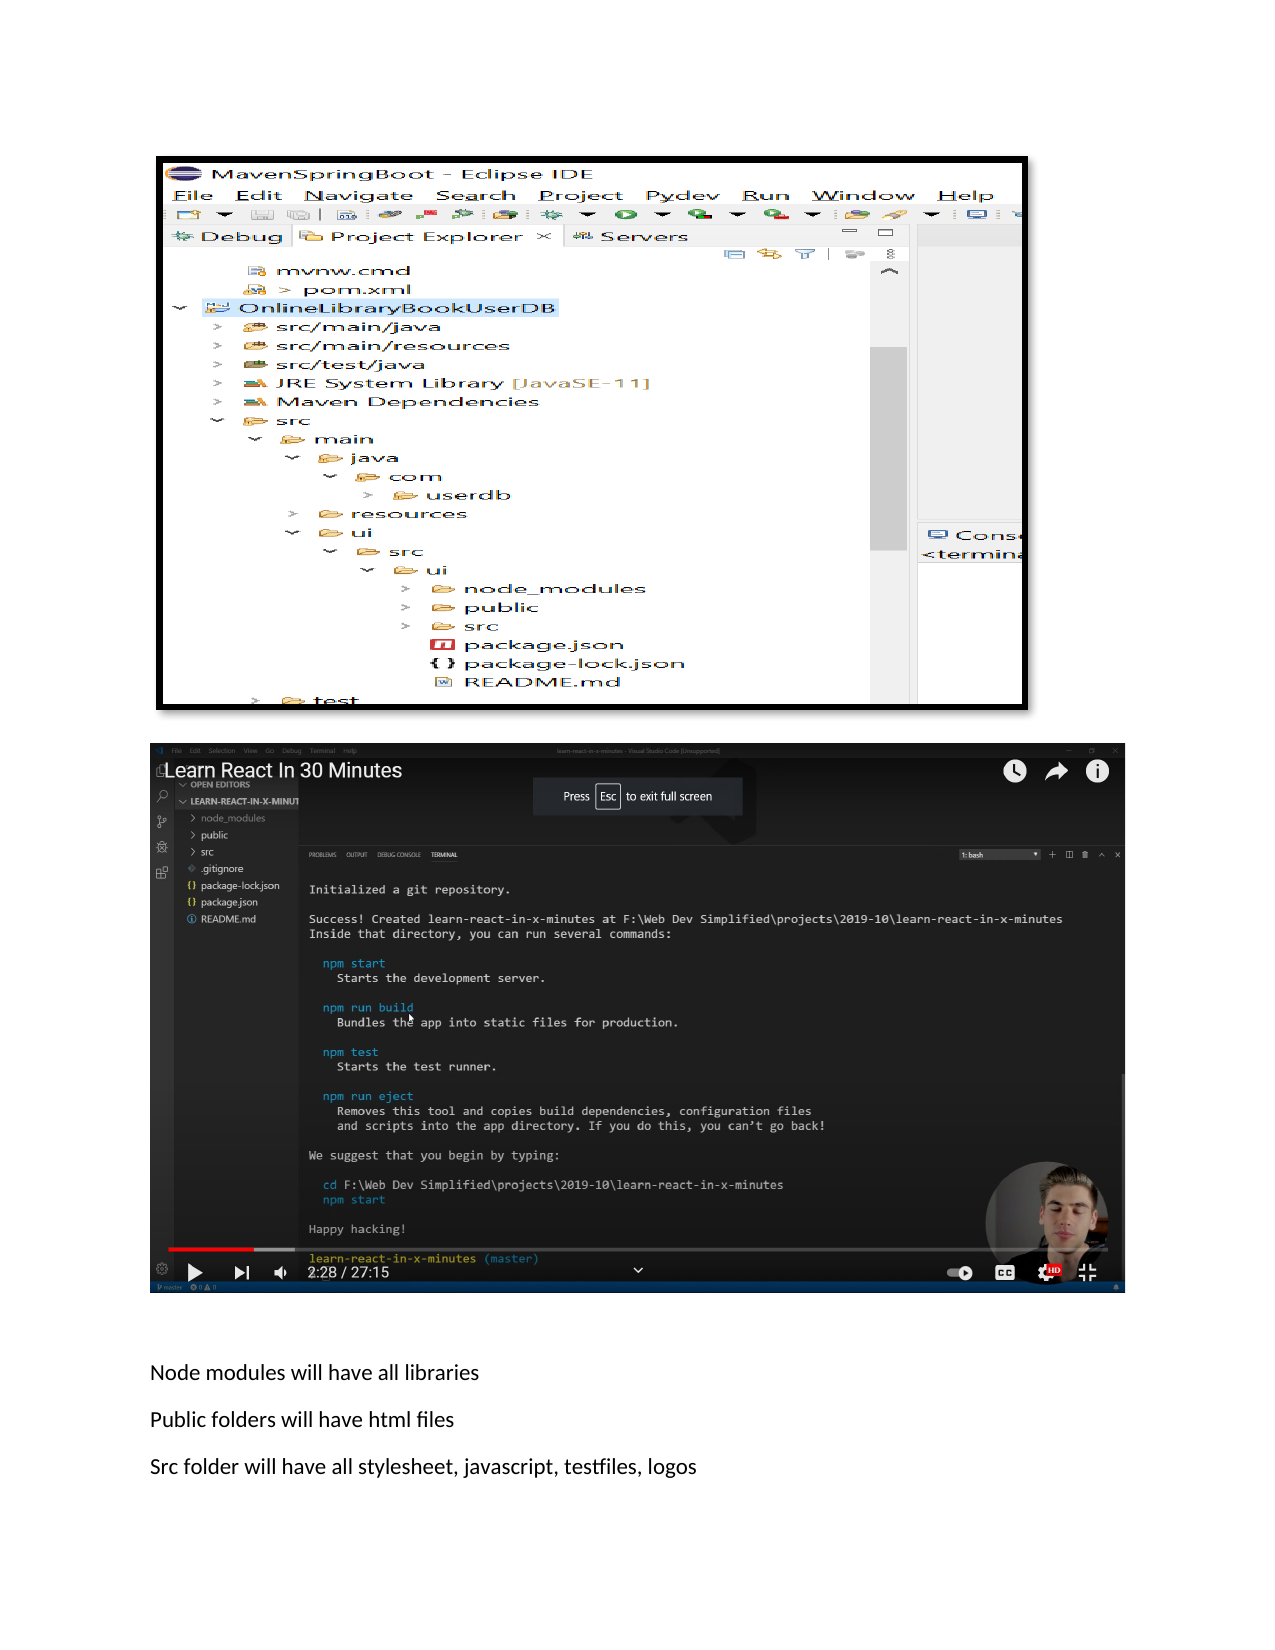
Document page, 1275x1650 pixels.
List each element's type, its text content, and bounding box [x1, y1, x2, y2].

text Src folder will have all stylesheet, javascript, testfiles, logos [150, 1452, 1125, 1480]
text Public folders will have html files [150, 1405, 1125, 1433]
picture [163, 163, 1022, 704]
text Node modules will have all libraries [150, 1358, 1125, 1386]
picture [150, 743, 1125, 1293]
